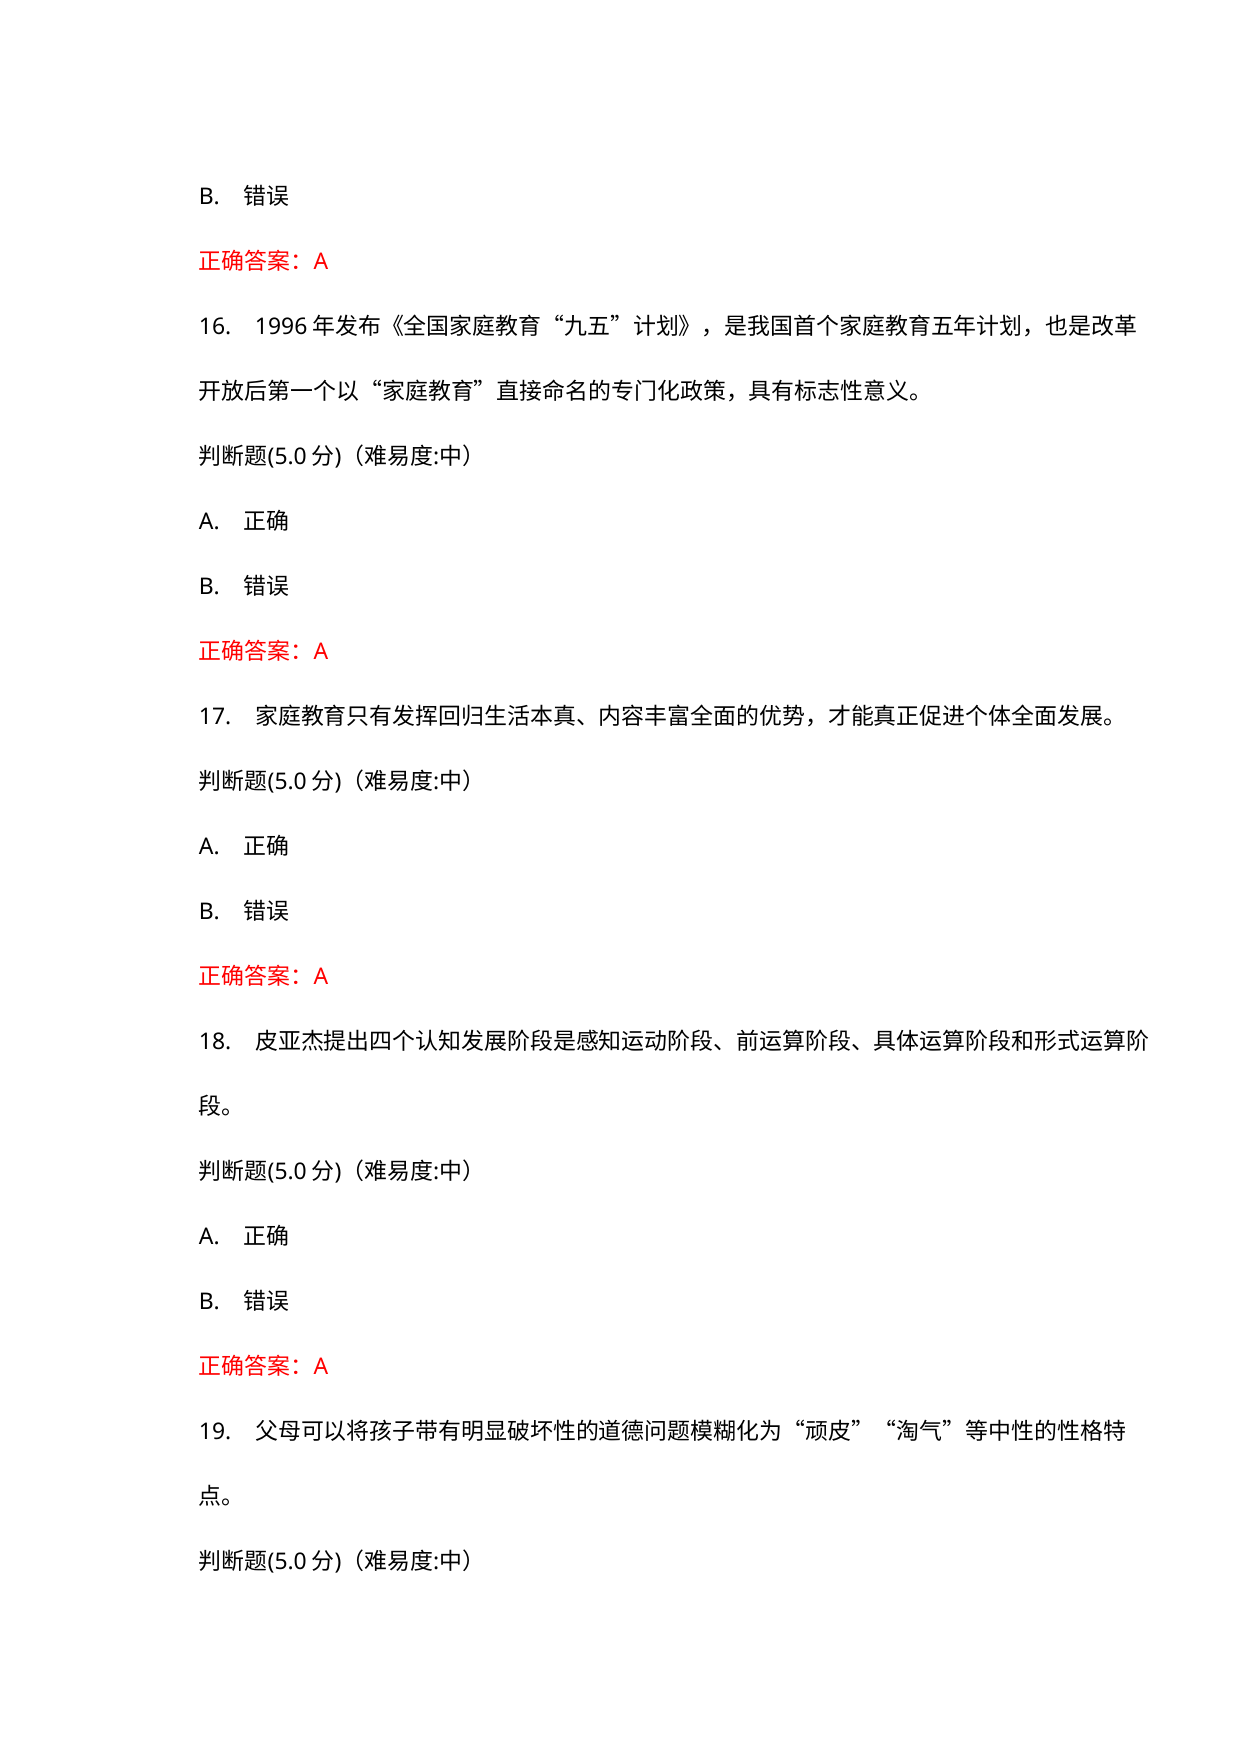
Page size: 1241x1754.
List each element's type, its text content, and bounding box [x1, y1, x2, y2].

table_cell B. 错误 [188, 1267, 1160, 1332]
table_cell 正确答案：A [188, 617, 1160, 682]
table_cell 判断题(5.0分)（难易度:中） [188, 1527, 1160, 1592]
table_cell 19. 父母可以将孩子带有明显破坏性的道德问题模糊化为“顽皮”“淘气”等中性的性格特点。 [188, 1397, 1160, 1527]
table_cell 正确答案：A [188, 1332, 1160, 1397]
table_cell 17. 家庭教育只有发挥回归生活本真、内容丰富全面的优势，才能真正促进个体全面发展。 [188, 682, 1160, 747]
table_cell B. 错误 [188, 162, 1160, 227]
table_cell 判断题(5.0分)（难易度:中） [188, 1137, 1160, 1202]
table_cell 正确答案：A [188, 227, 1160, 292]
table_cell 判断题(5.0分)（难易度:中） [188, 422, 1160, 487]
table_cell 正确答案：A [188, 942, 1160, 1007]
table_cell 18. 皮亚杰提出四个认知发展阶段是感知运动阶段、前运算阶段、具体运算阶段和形式运算阶段。 [188, 1007, 1160, 1137]
table_cell A. 正确 [188, 812, 1160, 877]
table_cell A. 正确 [188, 1202, 1160, 1267]
table_cell 判断题(5.0分)（难易度:中） [188, 747, 1160, 812]
table_cell B. 错误 [188, 552, 1160, 617]
table_cell A. 正确 [188, 487, 1160, 552]
table_cell 16. 1996年发布《全国家庭教育“九五”计划》，是我国首个家庭教育五年计划，也是改革开放后第一个以“家庭教育”直接命名的专门化政策，具有标志性意义。 [188, 292, 1160, 422]
table_cell B. 错误 [188, 877, 1160, 942]
